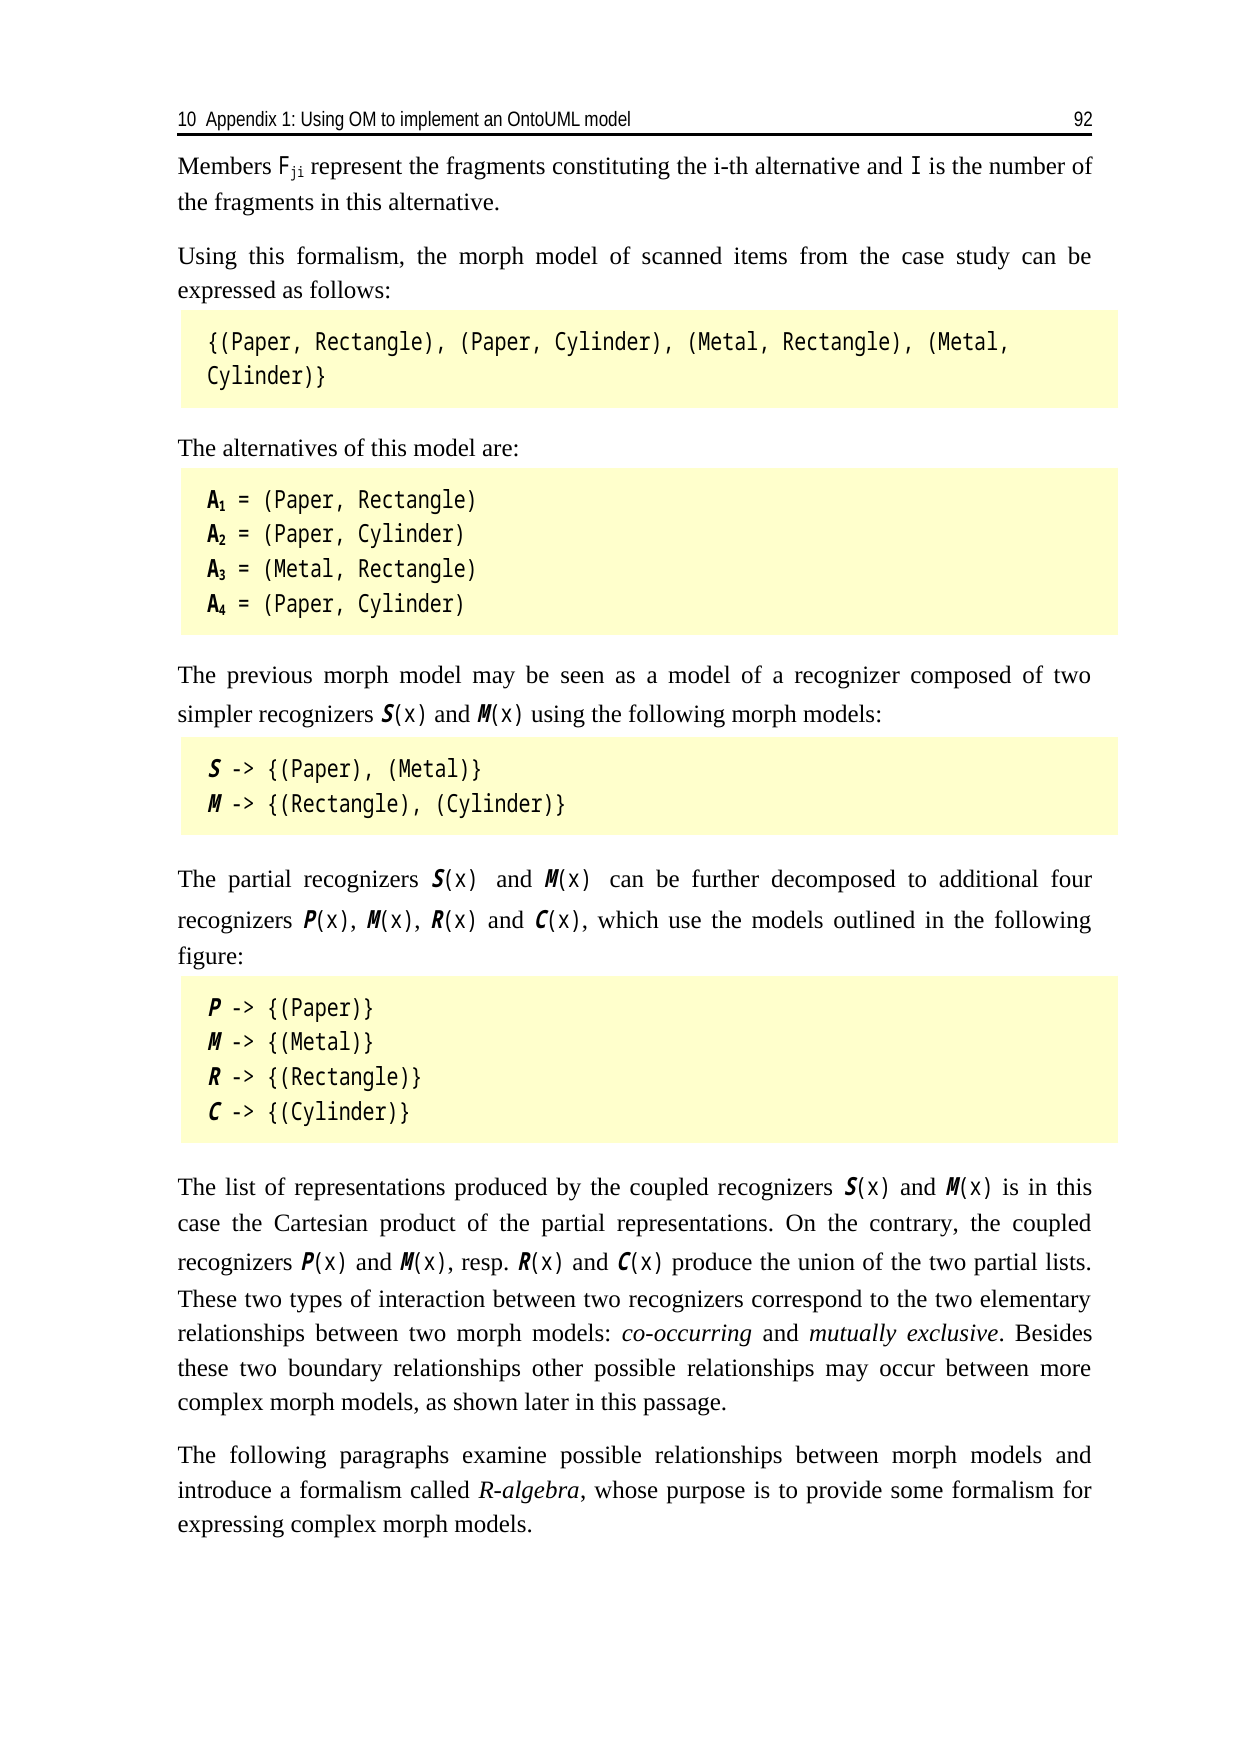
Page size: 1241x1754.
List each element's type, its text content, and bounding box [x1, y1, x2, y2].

text The alternatives of this model are: [177, 433, 1092, 462]
text The following paragraphs examine possible relationships between morph models and introduce a formalism called R-algebra, whose purpose is to provide some formalism for expressing complex morph models. [177, 1440, 1092, 1538]
text The partial recognizers S(x) and M(x) can be further decomposed to additional four recognizers P(x), M(x), R(x) and C(x), which use the models outlined in the following figure: [177, 861, 1092, 970]
text The list of representations produced by the coupled recognizers S(x) and M(x) is in this case the Cartesian product of the partial representations. On the contrary, the coupled recognizers P(x) and M(x), resp. R(x) and C(x) produce the union of the two partial lists. These two types of interaction between two recognizers correspond to the two elementary relationships between two morph models: co-occurring and mutually exclusive. Besides these two boundary relationships other possible relationships may occur between more complex morph models, as shown later in this passage. [177, 1168, 1092, 1416]
text A1 = (Paper, Rectangle) A2 = (Paper, Cylinder) A3 = (Metal, Rectangle) A4 = (Paper, Cylinder) [182, 469, 1117, 634]
text Using this formalism, the morph model of scanned items from the case study can be expressed as follows: [177, 241, 1092, 304]
text {(Paper, Rectangle), (Paper, Cylinder), (Metal, Rectangle), (Metal, Cylinder)} [182, 311, 1117, 407]
text P -> {(Paper)} M -> {(Metal)} R -> {(Rectangle)} C -> {(Cylinder)} [182, 977, 1117, 1142]
text The previous morph model may be seen as a model of a recognizer composed of two simpler recognizers S(x) and M(x) using the following morph models: [177, 661, 1092, 730]
text S -> {(Paper), (Metal)} M -> {(Rectangle), (Cylinder)} [182, 738, 1117, 834]
text Members Fji represent the fragments constituting the i-th alternative and I is the number of the fragments in this alternative. [177, 148, 1092, 216]
